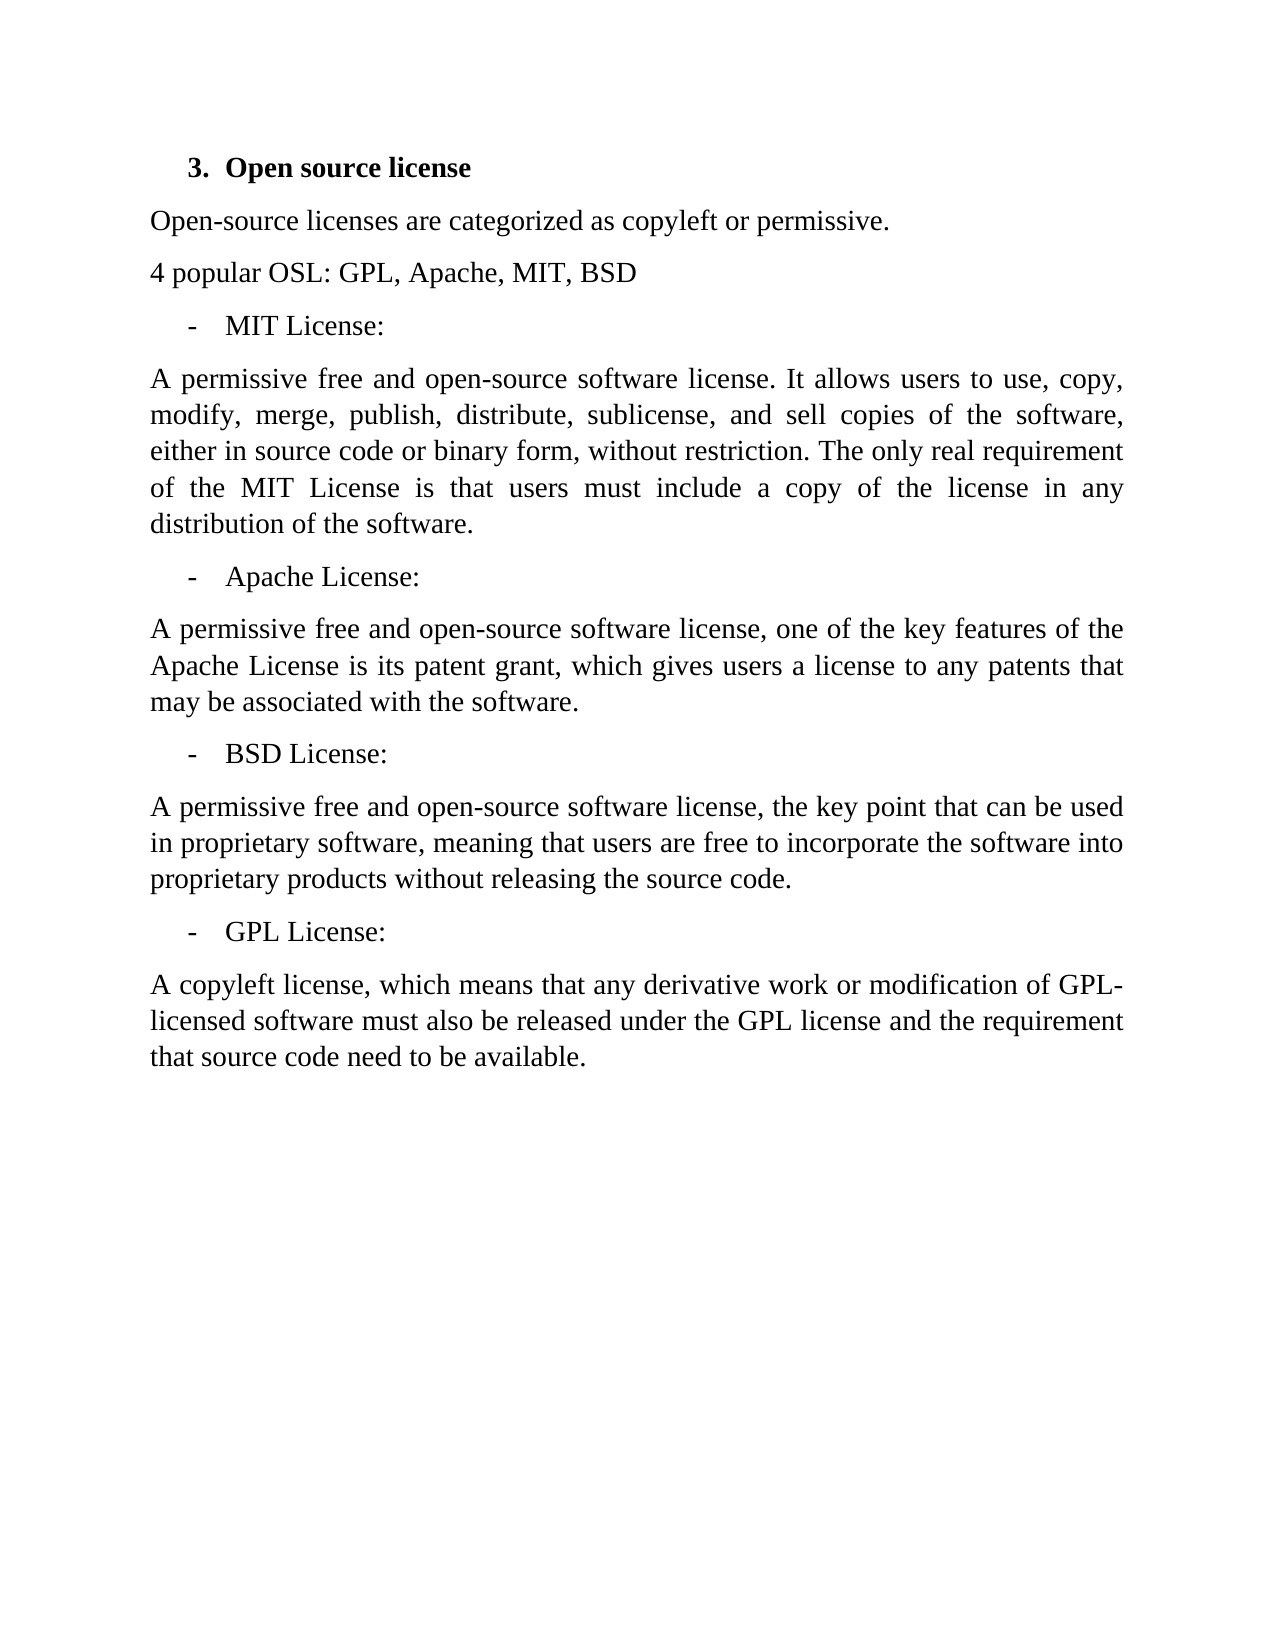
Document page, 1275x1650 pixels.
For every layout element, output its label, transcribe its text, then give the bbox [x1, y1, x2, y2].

list BSD License: [187, 737, 1125, 770]
text Open-source licenses are categorized as copyleft or permissive. [150, 203, 1125, 236]
text 4 popular OSL: GPL, Apache, MIT, BSD [150, 256, 1125, 289]
subtitle Open source license [187, 150, 1125, 183]
text A copyleft license, which means that any derivative work or modification of GPL-licensed software must also be released under the GPL license and the requirement that source code need to be available. [150, 967, 1125, 1073]
text A permissive free and open-source software license, one of the key features of the Apache License is its patent grant, which gives users a license to any patents that may be associated with the software. [150, 611, 1125, 717]
text A permissive free and open-source software license, the key point that can be used in proprietary software, meaning that users are free to incorporate the software into proprietary products without releasing the source code. [150, 789, 1125, 895]
list Apache License: [187, 559, 1125, 592]
list GPL License: [187, 914, 1125, 948]
list MIT License: [187, 308, 1125, 342]
text A permissive free and open-source software license. It allows users to use, copy, modify, merge, publish, distribute, sublicense, and sell copies of the software, either in source code or binary form, without restriction. The only real requirement of the MIT License is that users must include a copy of the license in any distribution of the software. [150, 361, 1125, 539]
